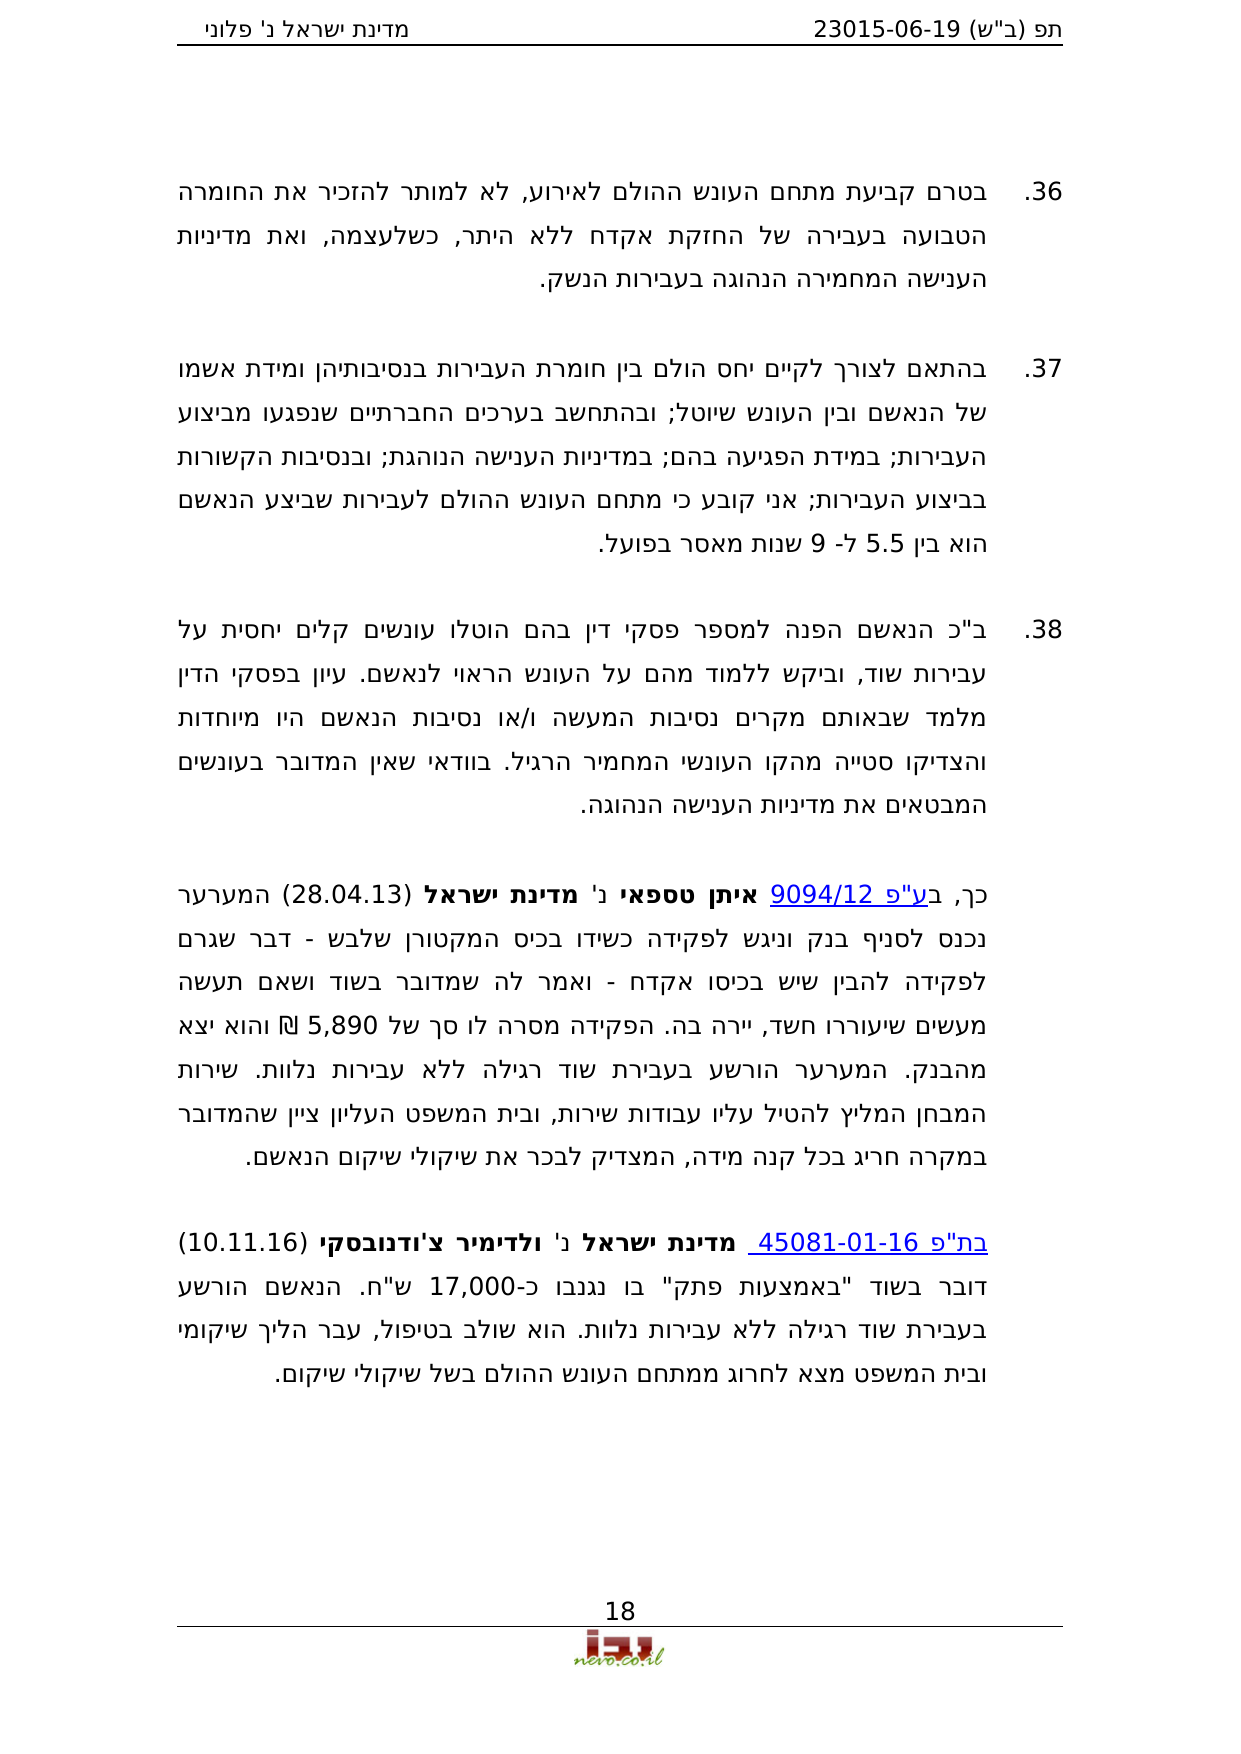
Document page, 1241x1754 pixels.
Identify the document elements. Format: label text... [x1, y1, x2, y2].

text 37. בהתאם לצורך לקיים יחס הולם בין חומרת העבירות בנסיבותיהן ומידת אשמו של הנאשם ובין העונש שיוטל; ובהתחשב בערכים החברתיים שנפגעו מביצוע העבירות; במידת הפגיעה בהם; במדיניות הענישה הנוהגת; ובנסיבות הקשורות בביצוע העבירות; אני קובע כי מתחם העונש ההולם לעבירות שביצע הנאשם הוא בין 5.5 ל- 9 שנות מאסר בפועל. [177, 354, 1063, 558]
text 36. בטרם קביעת מתחם העונש ההולם לאירוע, לא למותר להזכיר את החומרה הטבועה בעבירה של החזקת אקדח ללא היתר, כשלעצמה, ואת מדיניות הענישה המחמירה הנהוגה בעבירות הנשק. [177, 177, 1063, 294]
text 38. ב"כ הנאשם הפנה למספר פסקי דין בהם הוטלו עונשים קלים יחסית על עבירות שוד, וביקש ללמוד מהם על העונש הראוי לנאשם. עיון בפסקי הדין מלמד שבאותם מקרים נסיבות המעשה ו/או נסיבות הנאשם היו מיוחדות והצדיקו סטייה מהקו העונשי המחמיר הרגיל. בוודאי שאין המדובר בעונשים המבטאים את מדיניות הענישה הנהוגה. [177, 616, 1063, 820]
picture [574, 1629, 666, 1667]
text בת"פ 45081-01-16 מדינת ישראל נ' ולדימיר צ'ודנובסקי (10.11.16) דובר בשוד "באמצעות פתק" בו נגנבו כ-17,000 ש"ח. הנאשם הורשע בעבירת שוד רגילה ללא עבירות נלוות. הוא שולב בטיפול, עבר הליך שיקומי ובית המשפט מצא לחרוג ממתחם העונש ההולם בשל שיקולי שיקום. [177, 1228, 988, 1389]
text כך, בע"פ 9094/12 איתן טספאי נ' מדינת ישראל (28.04.13) המערער נכנס לסניף בנק וניגש לפקידה כשידו בכיס המקטורן שלבש - דבר שגרם לפקידה להבין שיש בכיסו אקדח - ואמר לה שמדובר בשוד ושאם תעשה מעשים שיעוררו חשד, יירה בה. הפקידה מסרה לו סך של 5,890 ₪ והוא יצא מהבנק. המערער הורשע בעבירת שוד רגילה ללא עבירות נלוות. שירות המבחן המליץ להטיל עליו עבודות שירות, ובית המשפט העליון ציין שהמדובר במקרה חריג בכל קנה מידה, המצדיק לבכר את שיקולי שיקום הנאשם. [177, 880, 988, 1172]
